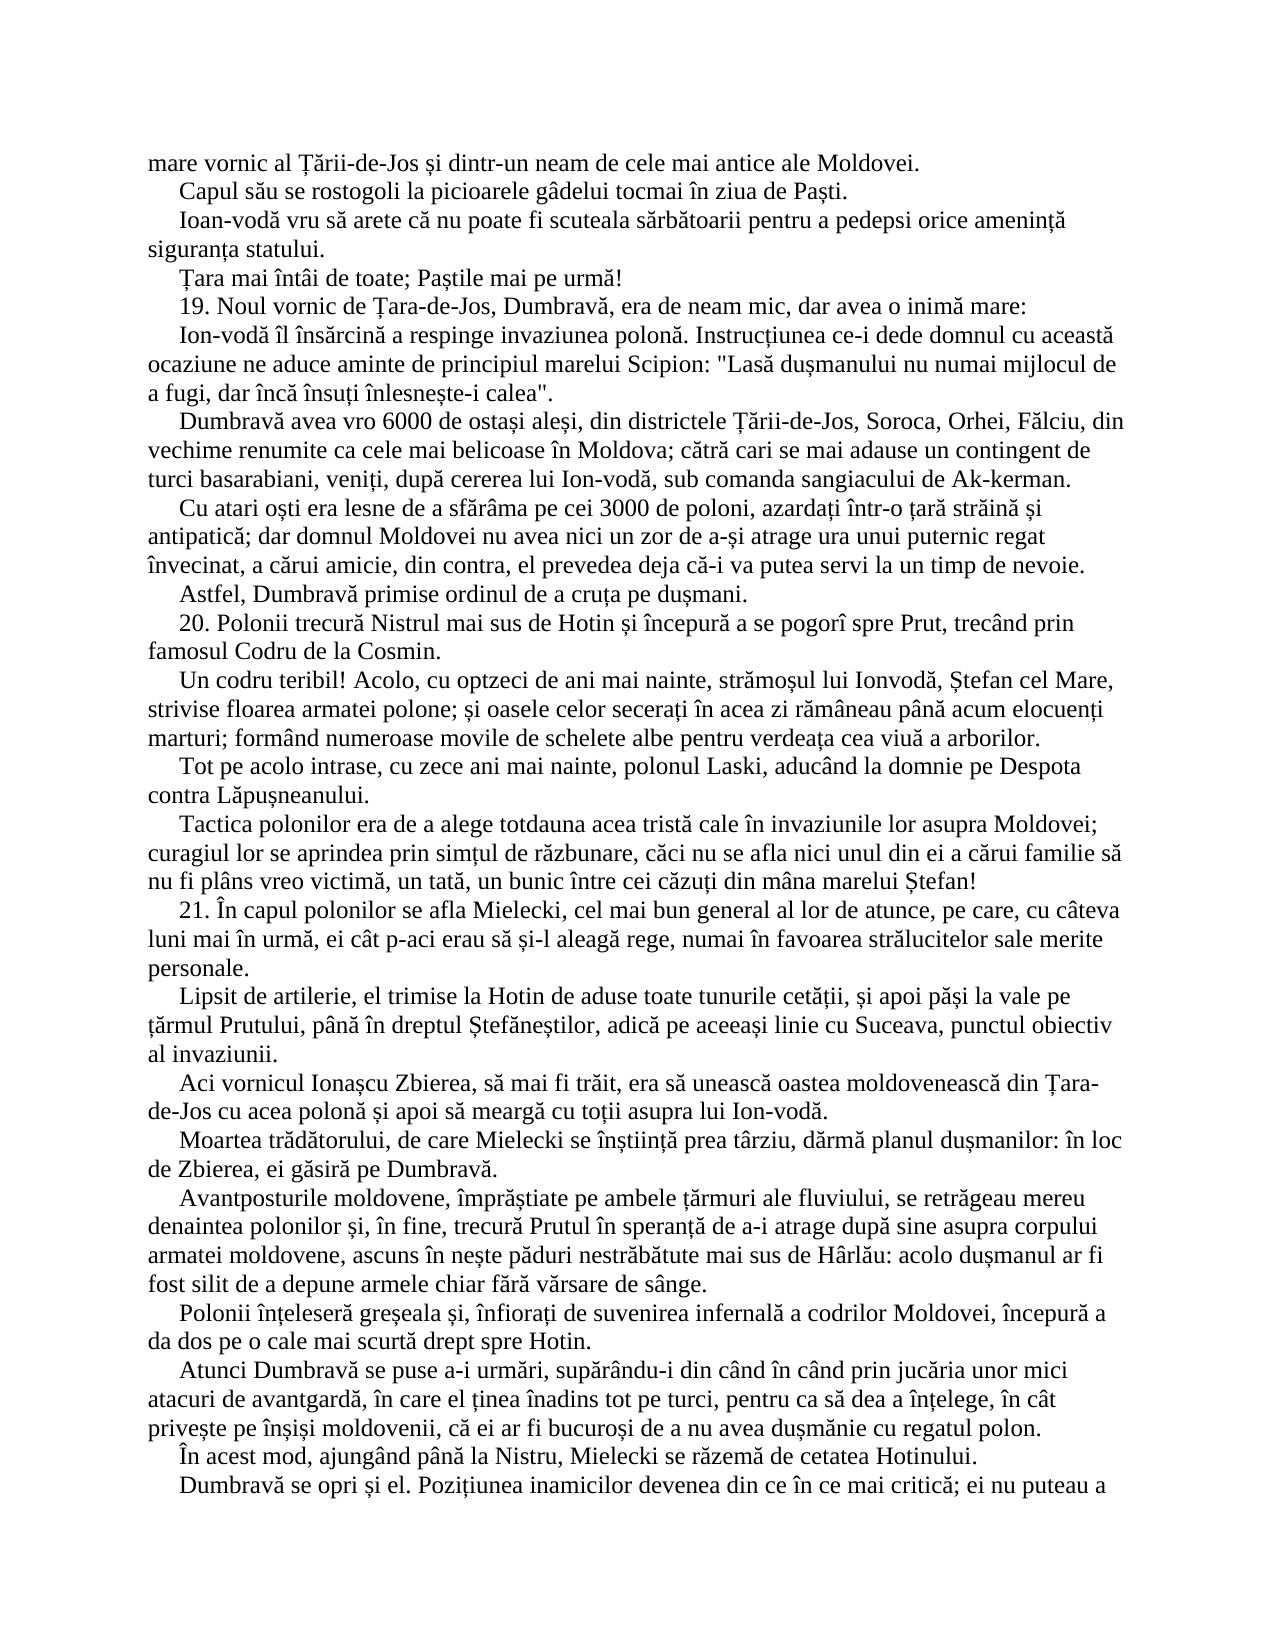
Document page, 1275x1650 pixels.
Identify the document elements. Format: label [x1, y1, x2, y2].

text [148, 148, 1127, 1499]
